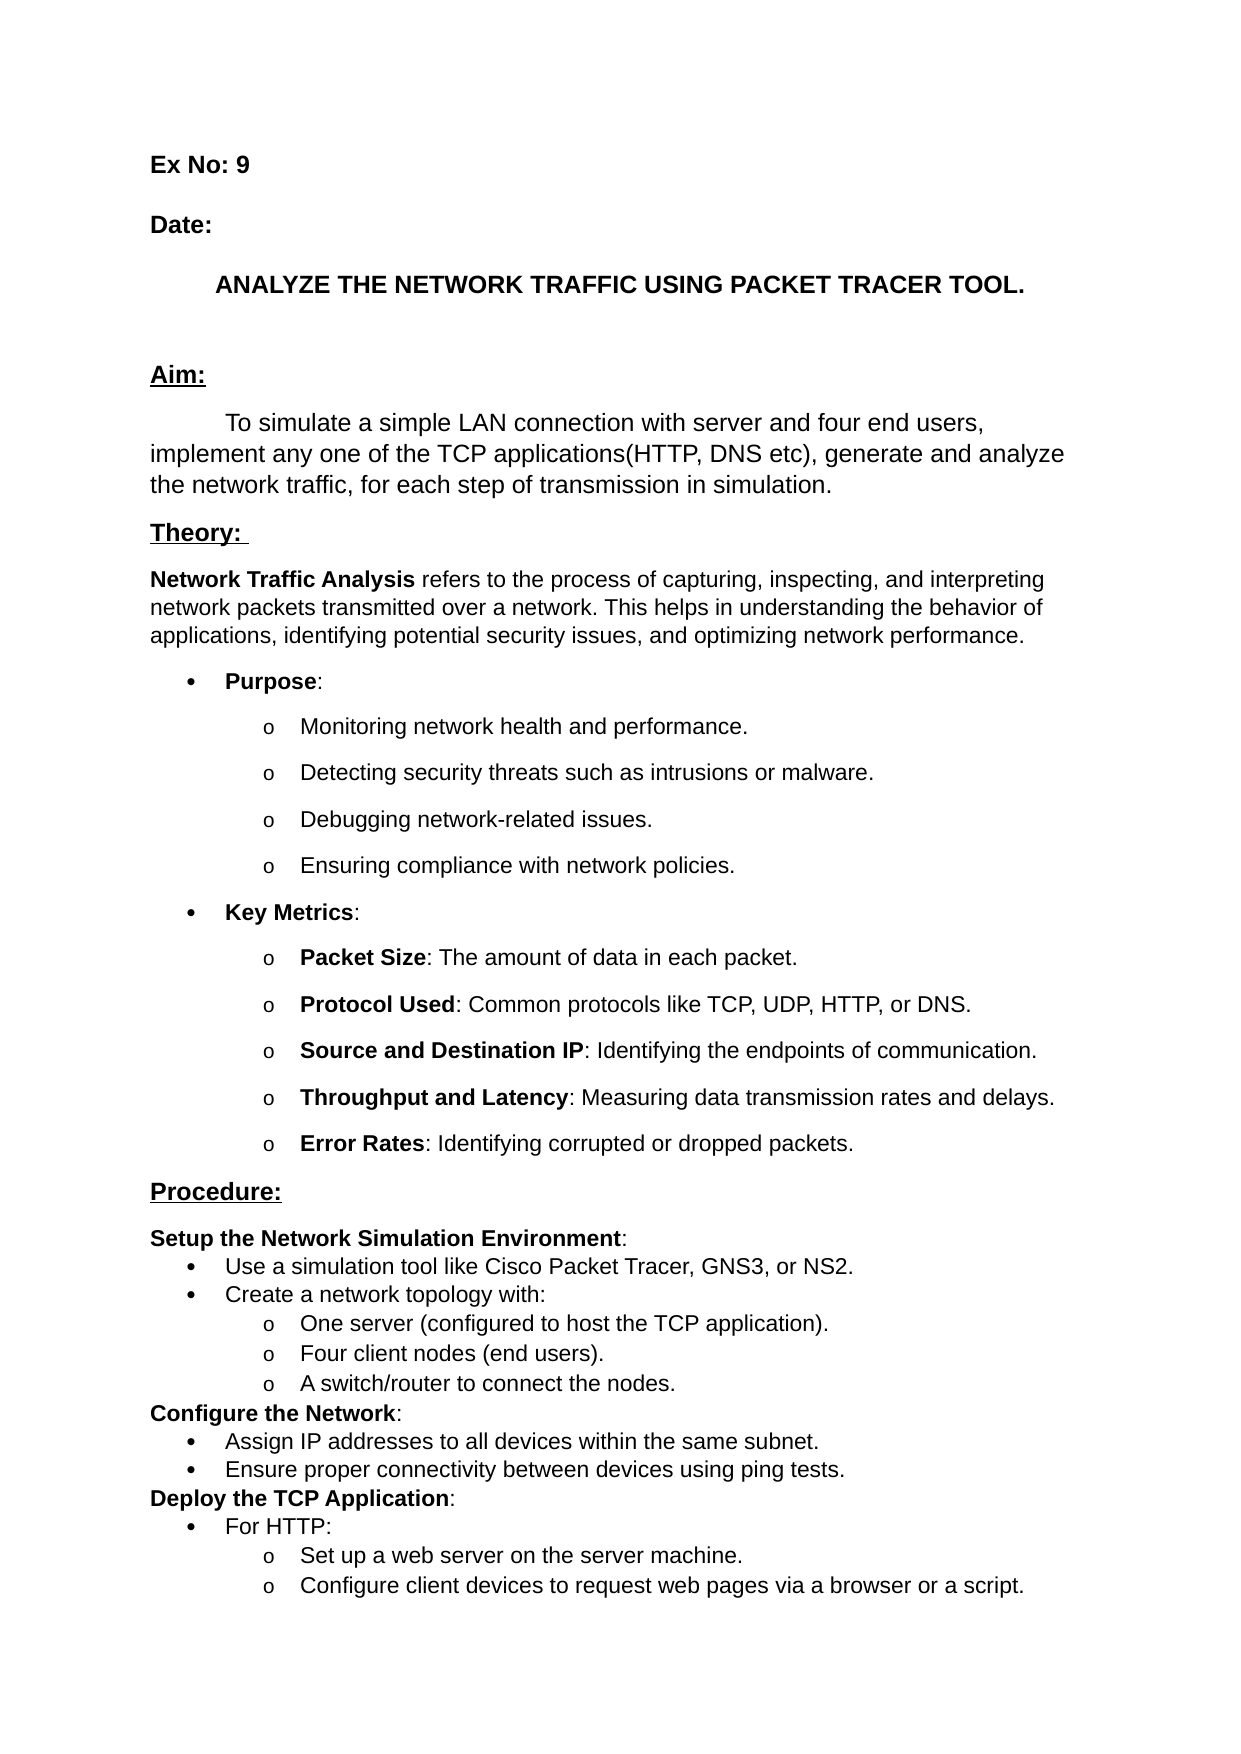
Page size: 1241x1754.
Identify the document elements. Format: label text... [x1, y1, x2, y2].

text Procedure: [150, 1177, 1090, 1206]
list Assign IP addresses to all devices within the same subnet. [187, 1428, 1090, 1454]
list Debugging network-related issues. [262, 806, 1090, 833]
list Ensuring compliance with network policies. [262, 852, 1090, 880]
list Four client nodes (end users). [262, 1340, 1090, 1367]
text Date: [150, 210, 1090, 238]
text To simulate a simple LAN connection with server and four end users, implement any one of the TCP applications(HTTP, DNS etc), generate and analyze the network traffic, for each step of transmission in simulation. [150, 408, 1090, 499]
list Ensure proper connectivity between devices using ping tests. [187, 1456, 1090, 1483]
list Source and Destination IP: Identifying the endpoints of communication. [262, 1037, 1090, 1065]
list Set up a web server on the server machine. [262, 1542, 1090, 1569]
text Setup the Network Simulation Environment: [150, 1224, 1090, 1251]
text Aim: [150, 360, 1090, 389]
list A switch/router to connect the nodes. [262, 1370, 1090, 1397]
text Configure the Network: [150, 1399, 1090, 1426]
list Throughput and Latency: Measuring data transmission rates and delays. [262, 1084, 1090, 1111]
list Purpose: [187, 668, 1090, 694]
list Monitoring network health and performance. [262, 713, 1090, 740]
list Protocol Used: Common protocols like TCP, UDP, HTTP, or DNS. [262, 991, 1090, 1018]
text Network Traffic Analysis refers to the process of capturing, inspecting, and interpreting network packets transmitted over a network. This helps in understanding the behavior of applications, identifying potential security issues, and optimizing network performance. [150, 566, 1090, 649]
list Error Rates: Identifying corrupted or dropped packets. [262, 1130, 1090, 1158]
list For HTTP: [187, 1513, 1090, 1540]
list Key Metrics: [187, 899, 1090, 925]
list Configure client devices to request web pages via a browser or a script. [262, 1572, 1090, 1599]
list Create a network topology with: [187, 1281, 1090, 1308]
list Detecting security threats such as intrusions or malware. [262, 759, 1090, 787]
text Ex No: 9 [150, 150, 1090, 179]
list Packet Size: The amount of data in each packet. [262, 944, 1090, 972]
text Theory: [150, 518, 1090, 547]
list One server (configured to host the TCP application). [262, 1310, 1090, 1338]
list Use a simulation tool like Cisco Packet Tracer, GNS3, or NS2. [187, 1253, 1090, 1279]
text ANALYZE THE NETWORK TRAFFIC USING PACKET TRACER TOOL. [150, 269, 1090, 298]
text Deploy the TCP Application: [150, 1485, 1090, 1511]
